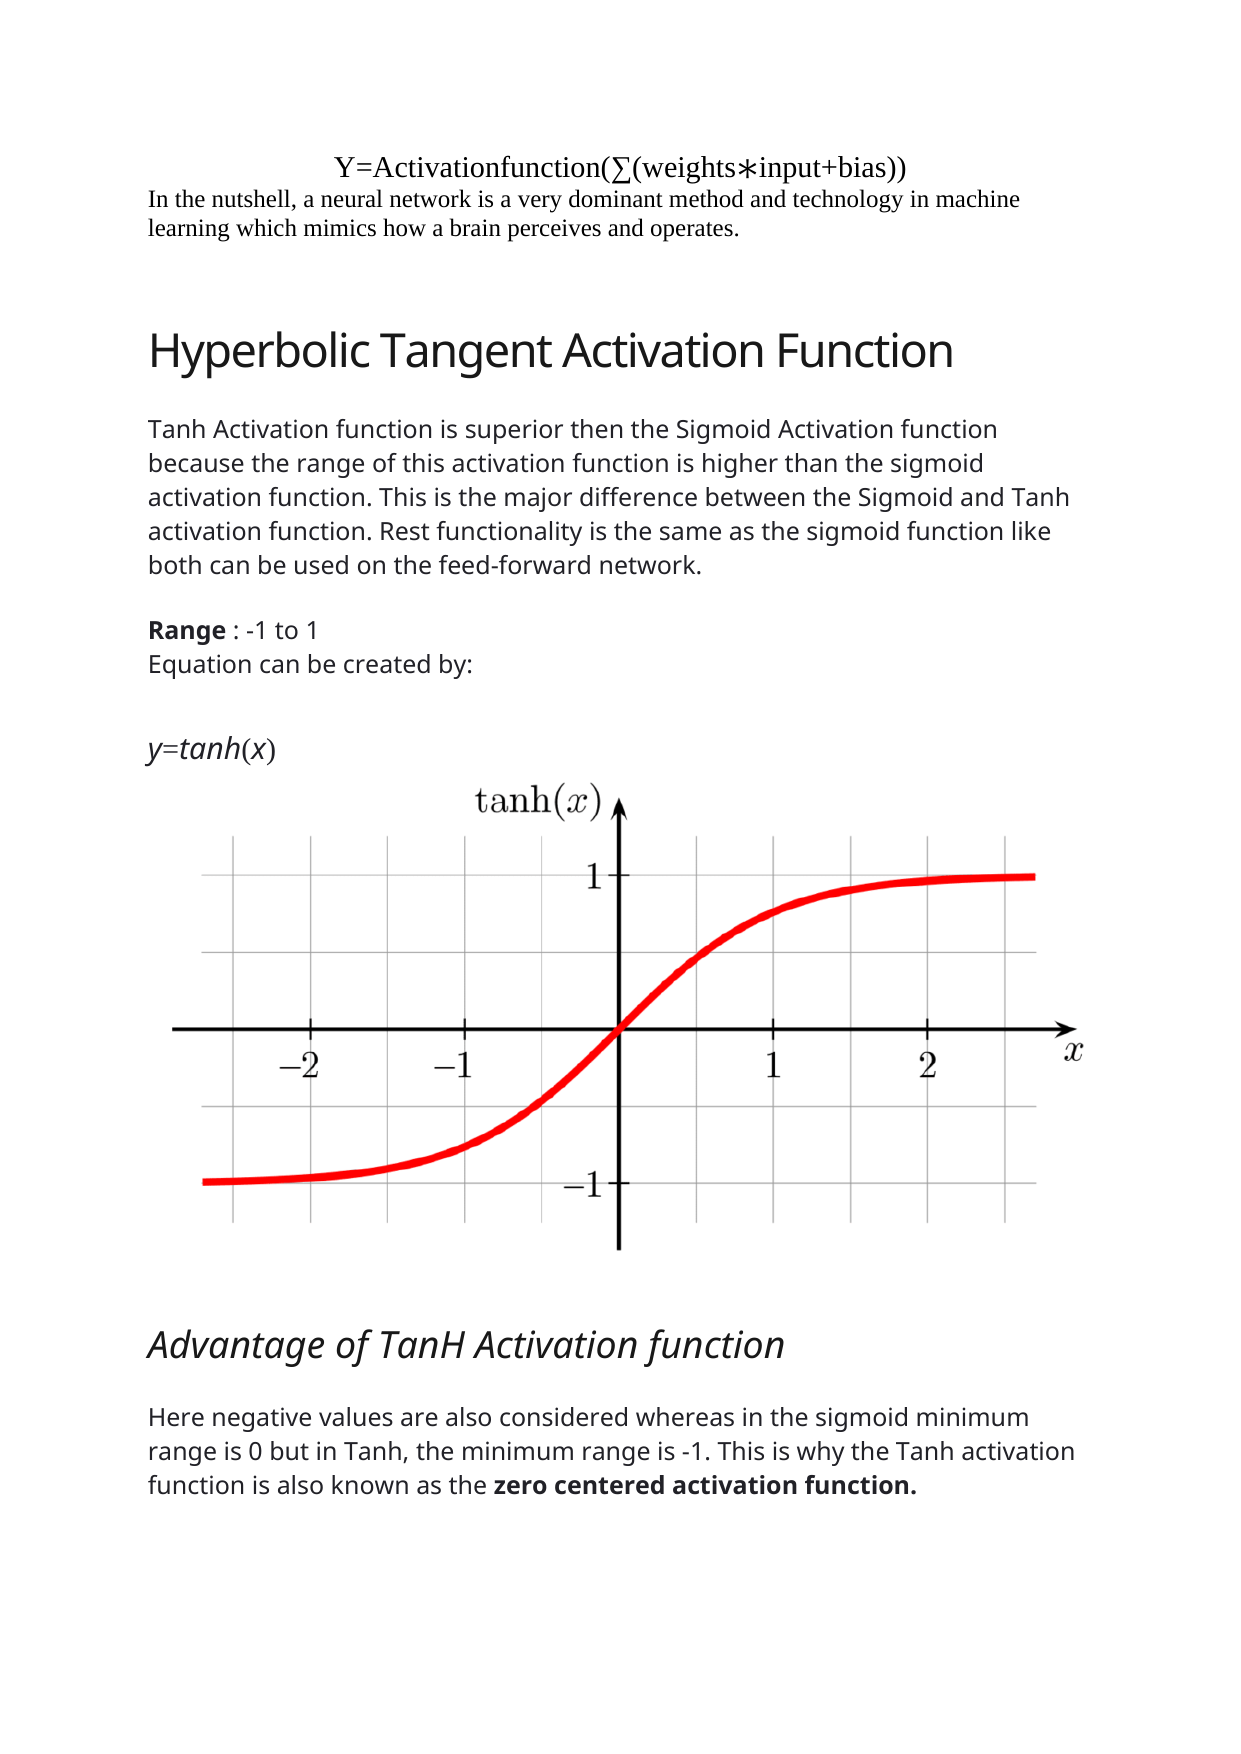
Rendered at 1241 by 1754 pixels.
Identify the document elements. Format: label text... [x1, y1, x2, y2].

picture [147, 768, 1092, 1288]
subtitle Hyperbolic Tangent Activation Function [148, 317, 1093, 381]
text Here negative values are also considered whereas in the sigmoid minimum range is 0 but in Tanh, the minimum range is -1. This is why the Tanh activation function is also known as the zero centered activation function. [148, 1399, 1093, 1502]
text y=tanh(x) [148, 727, 1093, 768]
text Tanh Activation function is superior then the Sigmoid Activation function because the range of this activation function is higher than the sigmoid activation function. This is the major difference between the Sigmoid and Tanh activation function. Rest functionality is the same as the sigmoid function like both can be used on the feed-forward network. [702, 412, 1093, 582]
text In the nutshell, a neural network is a very dominant method and technology in machine learning which mimics how a brain perceives and operates. [148, 184, 1093, 242]
text Range : -1 to 1 [148, 612, 1093, 646]
text Y=Activationfunction(∑(weights∗input+bias)) [148, 148, 1093, 184]
subtitle Advantage of TanH Activation function [148, 1318, 1093, 1369]
text Equation can be created by: [148, 646, 1093, 681]
